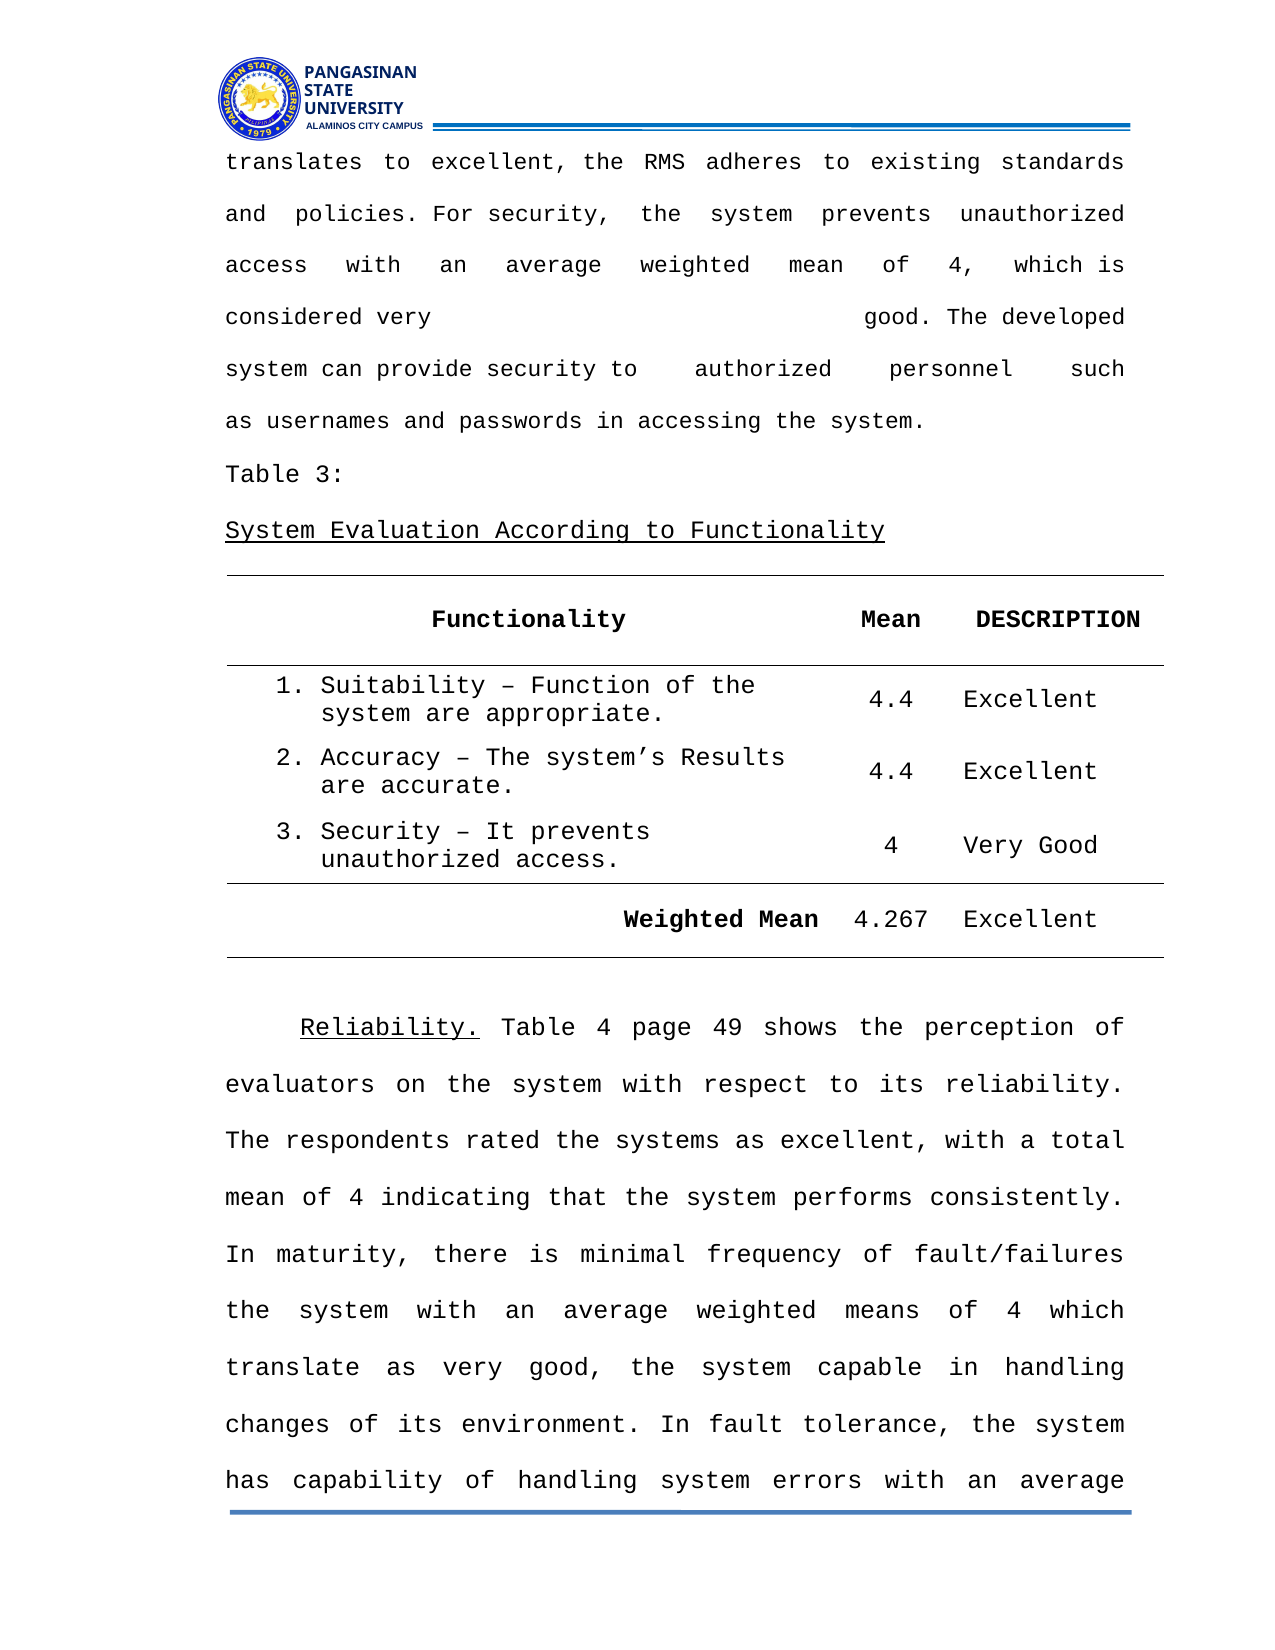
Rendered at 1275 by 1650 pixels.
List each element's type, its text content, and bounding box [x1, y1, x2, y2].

table_cell Excellent [952, 736, 1164, 809]
table_cell Security – It prevents unauthorized access. [227, 810, 830, 883]
table_cell Accuracy – The system’s Results are accurate. [227, 736, 830, 809]
picture [218, 57, 301, 141]
table_cell Excellent [952, 666, 1164, 735]
table_cell Weighted Mean [227, 884, 830, 957]
table_cell Suitability – Function of the system are appropriate. [227, 666, 830, 735]
text System Evaluation According to Functionality [225, 518, 1125, 546]
table_cell 4.267 [830, 884, 952, 957]
text Table 3: [225, 461, 1125, 489]
table_cell 4 [830, 810, 952, 883]
table_header Functionality [227, 576, 830, 665]
table_cell Very Good [952, 810, 1164, 883]
table_header DESCRIPTION [952, 576, 1164, 665]
table_header Mean [830, 576, 952, 665]
table_cell Excellent [952, 884, 1164, 957]
table_cell 4.4 [830, 736, 952, 809]
table_cell 4.4 [830, 666, 952, 735]
